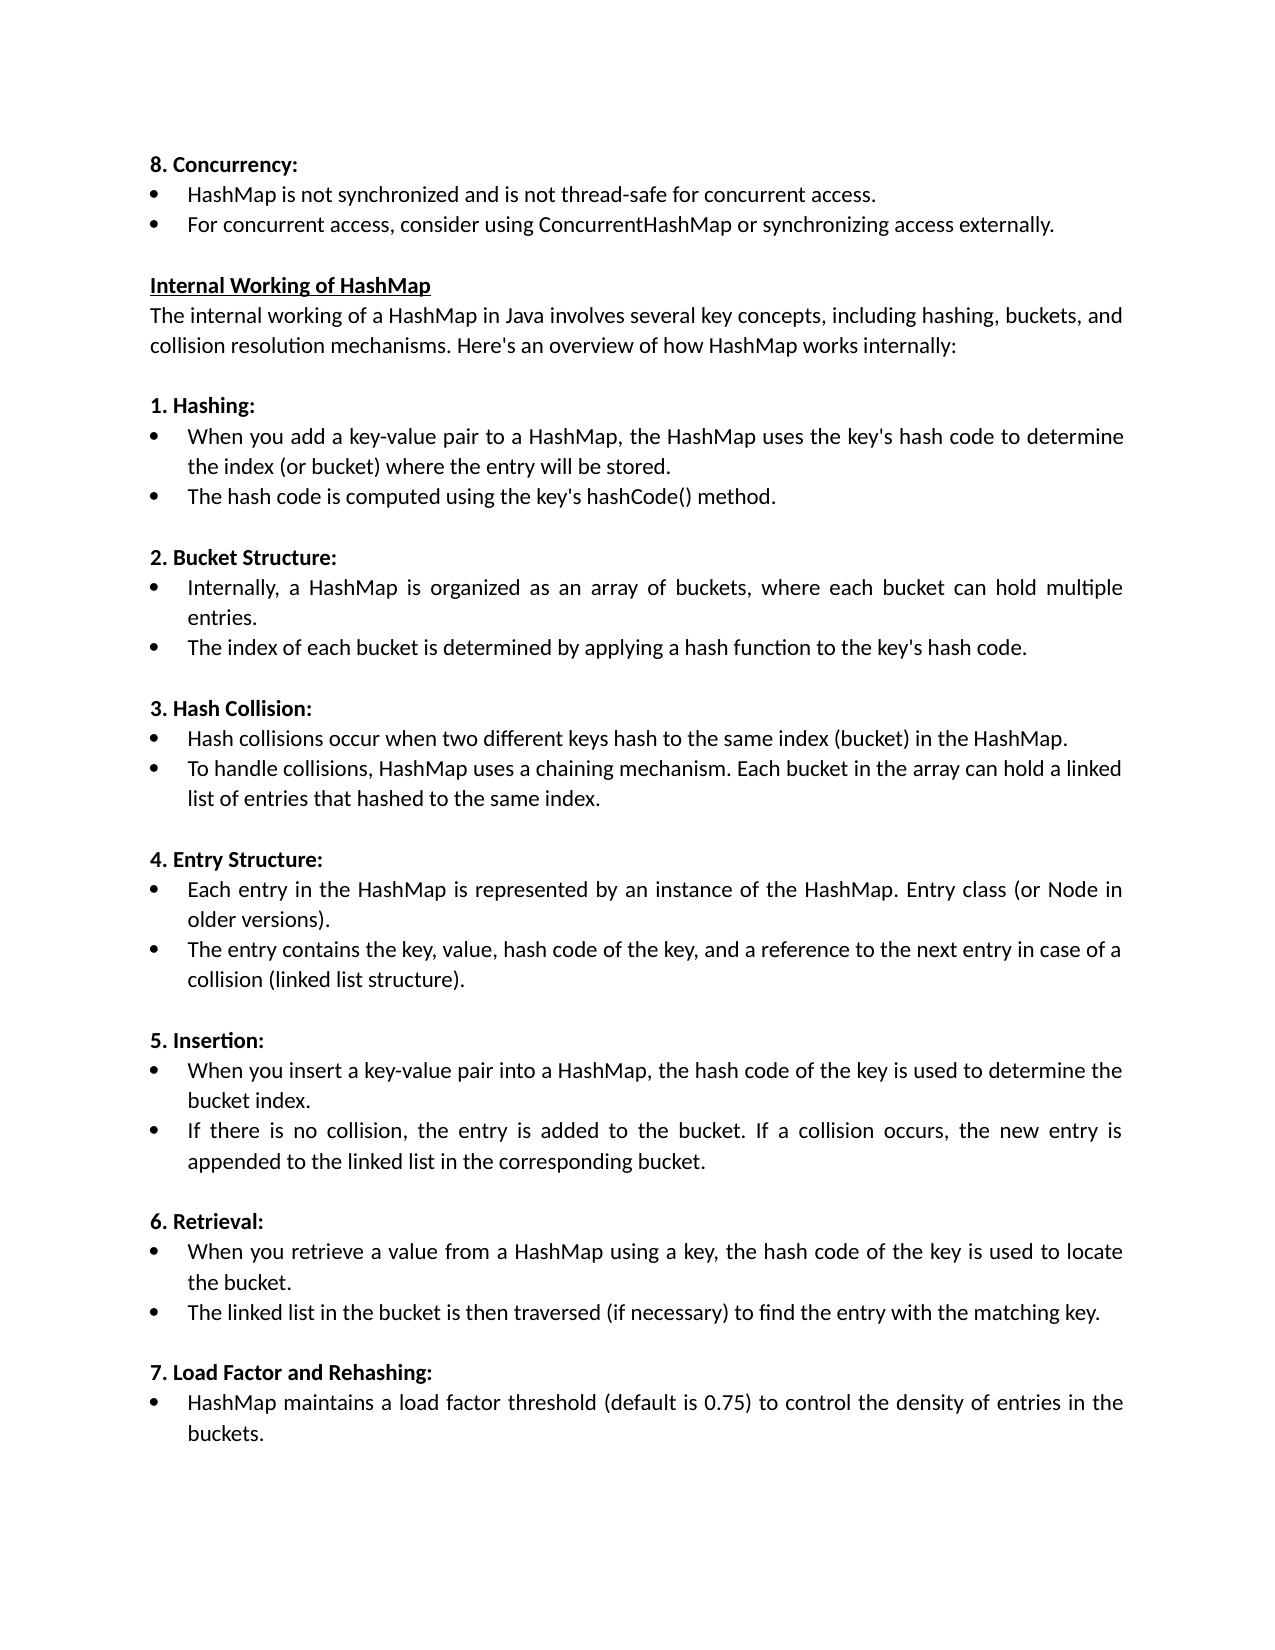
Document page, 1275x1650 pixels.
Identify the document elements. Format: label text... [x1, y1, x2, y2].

list 2. Bucket Structure: [150, 543, 1125, 571]
list For concurrent access, consider using ConcurrentHashMap or synchronizing access externally. [150, 210, 1125, 238]
list 7. Load Factor and Rehashing: [150, 1358, 1125, 1386]
list If there is no collision, the entry is added to the bucket. If a collision occurs, the new entry is appended to the linked list in the corresponding bucket. [150, 1117, 1125, 1175]
list 3. Hash Collision: [150, 694, 1125, 722]
list The index of each bucket is determined by applying a hash function to the key's hash code. [150, 633, 1125, 661]
list HashMap is not synchronized and is not thread-safe for concurrent access. [150, 180, 1125, 208]
list Each entry in the HashMap is represented by an instance of the HashMap. Entry class (or Node in older versions). [150, 875, 1125, 933]
list Hash collisions occur when two different keys hash to the same index (bucket) in the HashMap. [150, 724, 1125, 752]
list 5. Insertion: [150, 1026, 1125, 1054]
list The hash code is computed using the key's hashCode() method. [150, 482, 1125, 510]
list The linked list in the bucket is then traversed (if necessary) to find the entry with the matching key. [150, 1298, 1125, 1326]
list 1. Hashing: [150, 392, 1125, 420]
list 6. Retrieval: [150, 1207, 1125, 1235]
list HashMap maintains a load factor threshold (default is 0.75) to control the density of entries in the buckets. [150, 1388, 1125, 1447]
list Internal Working of HashMap [150, 271, 1125, 299]
list To handle collisions, HashMap uses a chaining mechanism. Each bucket in the array can hold a linked list of entries that hashed to the same index. [150, 754, 1125, 812]
list When you add a key-value pair to a HashMap, the HashMap uses the key's hash code to determine the index (or bucket) where the entry will be stored. [150, 422, 1125, 480]
list The internal working of a HashMap in Java involves several key concepts, including hashing, buckets, and collision resolution mechanisms. Here's an overview of how HashMap works internally: [150, 301, 1125, 359]
list 8. Concurrency: [150, 150, 1125, 178]
list Internally, a HashMap is organized as an array of buckets, where each bucket can hold multiple entries. [150, 573, 1125, 631]
list When you retrieve a value from a HashMap using a key, the hash code of the key is used to locate the bucket. [150, 1237, 1125, 1296]
list 4. Entry Structure: [150, 845, 1125, 873]
list The entry contains the key, value, hash code of the key, and a reference to the next entry in case of a collision (linked list structure). [150, 935, 1125, 994]
list When you insert a key-value pair into a HashMap, the hash code of the key is used to determine the bucket index. [150, 1056, 1125, 1114]
